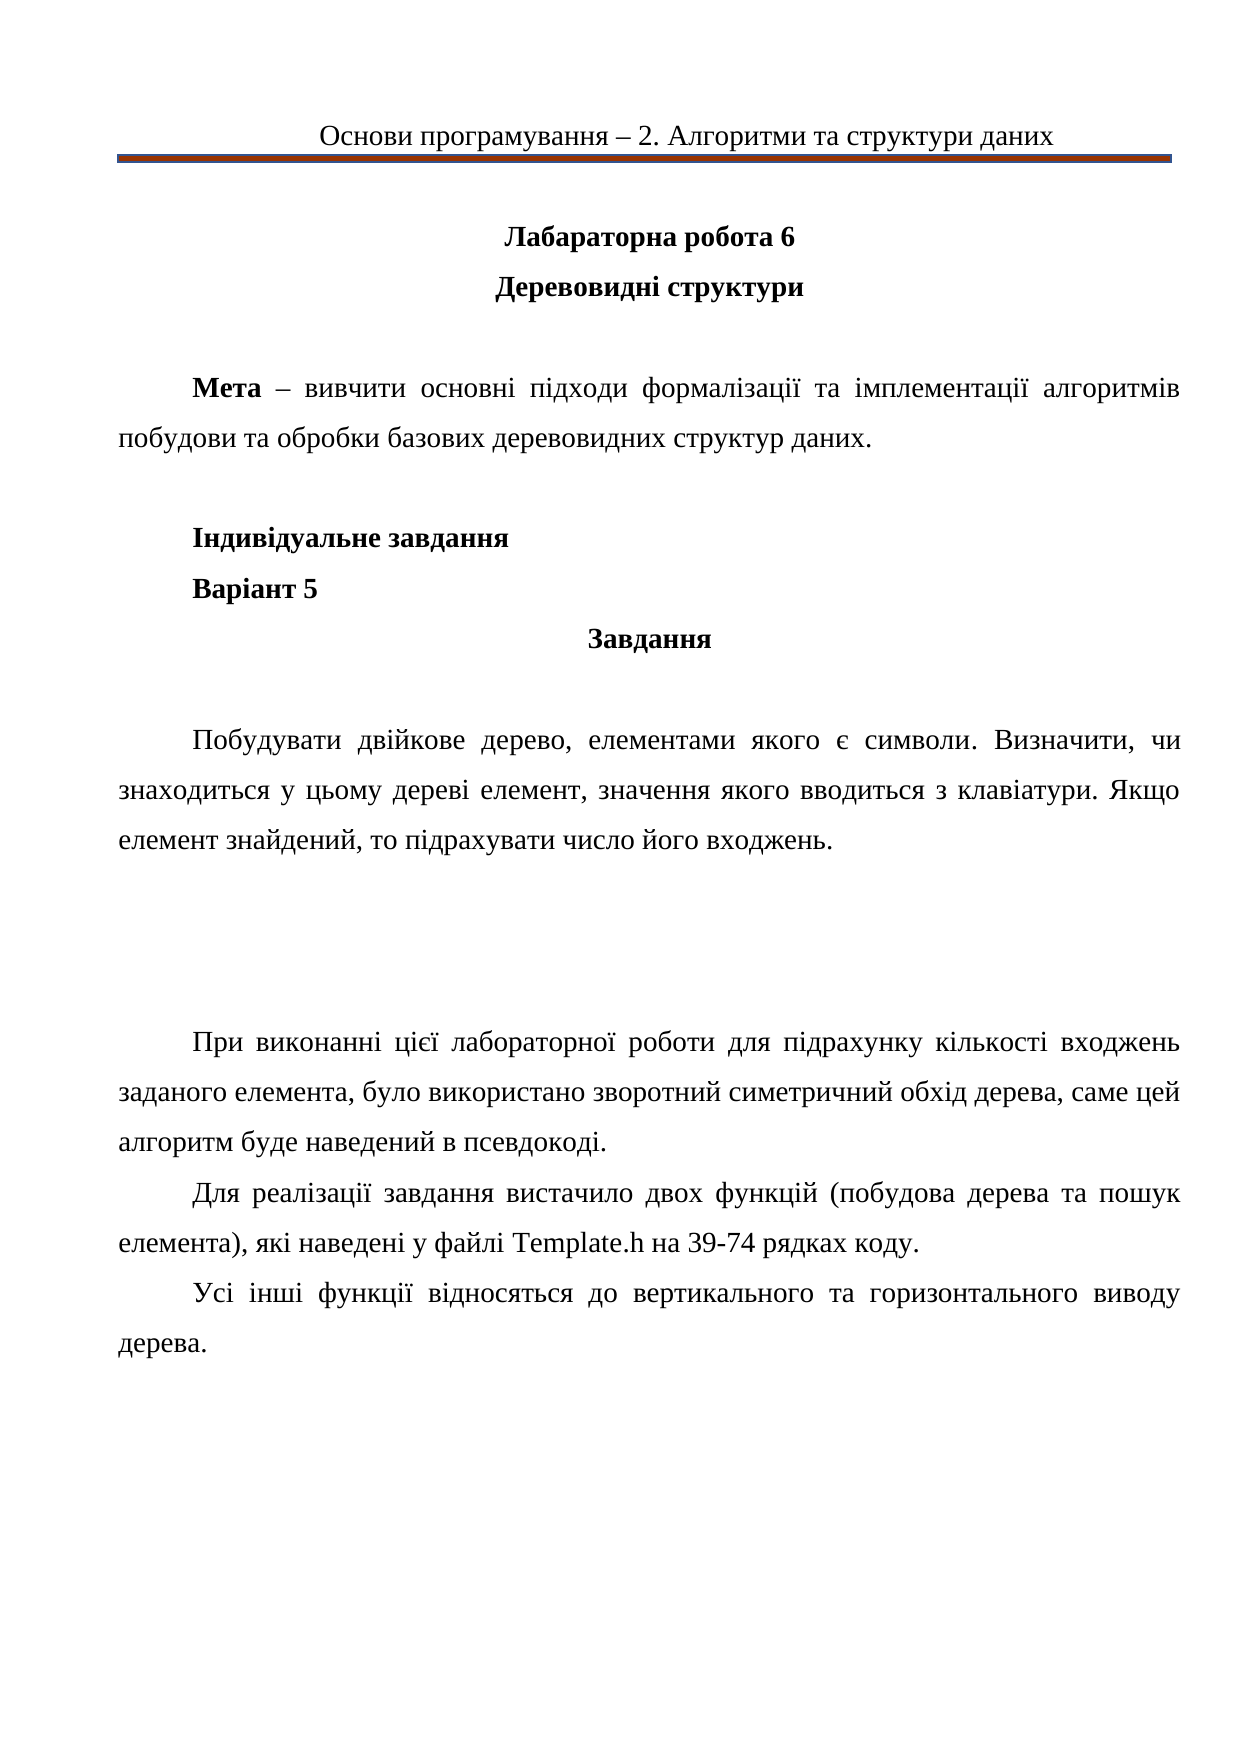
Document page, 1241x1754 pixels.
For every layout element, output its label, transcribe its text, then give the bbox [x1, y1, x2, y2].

text Мета – вивчити основні підходи формалізації та імплементації алгоритмів побудови та обробки базових деревовидних структур даних. [118, 370, 1181, 453]
text Варіант 5 [118, 571, 1181, 604]
text Побудувати двійкове дерево, елементами якого є символи. Визначити, чи знаходиться у цьому дереві елемент, значення якого вводиться з клавіатури. Якщо елемент знайдений, то підрахувати число його входжень. [118, 722, 1181, 856]
text Деревовидні структури [118, 269, 1181, 303]
text Лабараторна робота 6 [118, 219, 1181, 252]
text Індивідуальне завдання [118, 521, 1181, 554]
text Усі інші функції відносяться до вертикального та горизонтального виводу дерева. [118, 1275, 1181, 1359]
text Завдання [118, 621, 1181, 655]
text Для реалізації завдання вистачило двох функцій (побудова дерева та пошук елемента), які наведені у файлі Template.h на 39-74 рядках коду. [118, 1175, 1181, 1258]
text При виконанні цієї лабораторної роботи для підрахунку кількості входжень заданого елемента, було використано зворотний симетричний обхід дерева, саме цей алгоритм буде наведений в псевдокоді. [118, 1024, 1181, 1158]
text Основи програмування – 2. Алгоритми та структури даних [118, 118, 1181, 152]
